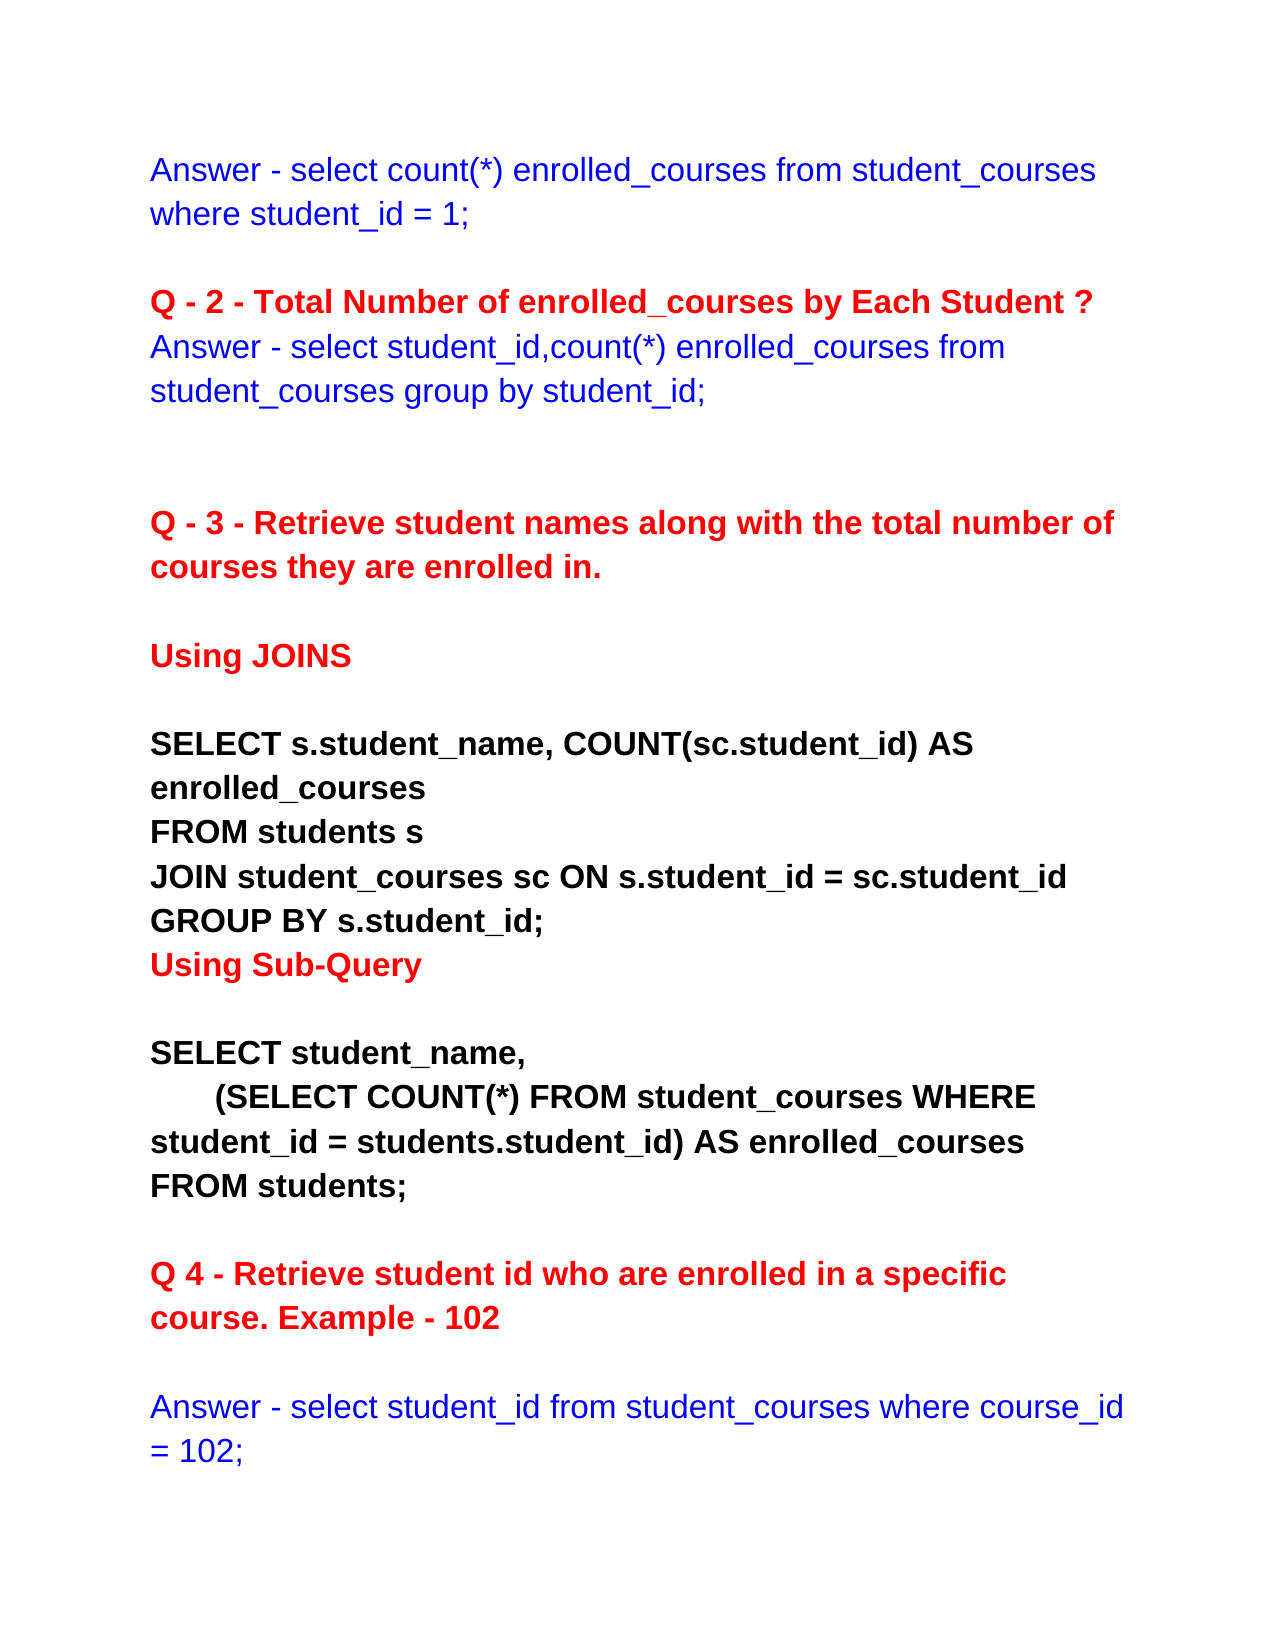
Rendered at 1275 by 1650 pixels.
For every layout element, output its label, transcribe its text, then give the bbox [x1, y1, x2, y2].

text Q - 3 - Retrieve student names along with the total number of courses they are enrolled in. [150, 503, 1125, 586]
text Q - 2 - Total Number of enrolled_courses by Each Student ? [150, 282, 1125, 321]
text (SELECT COUNT(*) FROM student_courses WHERE student_id = students.student_id) AS enrolled_courses [150, 1077, 1125, 1160]
text FROM students; [150, 1166, 1125, 1204]
text Using JOINS [150, 636, 1125, 674]
text Using Sub-Query [150, 945, 1125, 983]
text SELECT s.student_name, COUNT(sc.student_id) AS enrolled_courses [150, 724, 1125, 807]
text GROUP BY s.student_id; [150, 901, 1125, 939]
text Answer - select count(*) enrolled_courses from student_courses where student_id = 1; [150, 150, 1125, 233]
text JOIN student_courses sc ON s.student_id = sc.student_id [150, 857, 1125, 895]
text Answer - select student_id,count(*) enrolled_courses from student_courses group by student_id; [150, 327, 1125, 409]
text Q 4 - Retrieve student id who are enrolled in a specific course. Example - 102 [150, 1254, 1125, 1337]
text Answer - select student_id from student_courses where course_id = 102; [150, 1387, 1125, 1469]
text SELECT student_name, [150, 1033, 1125, 1072]
text FROM students s [150, 812, 1125, 851]
